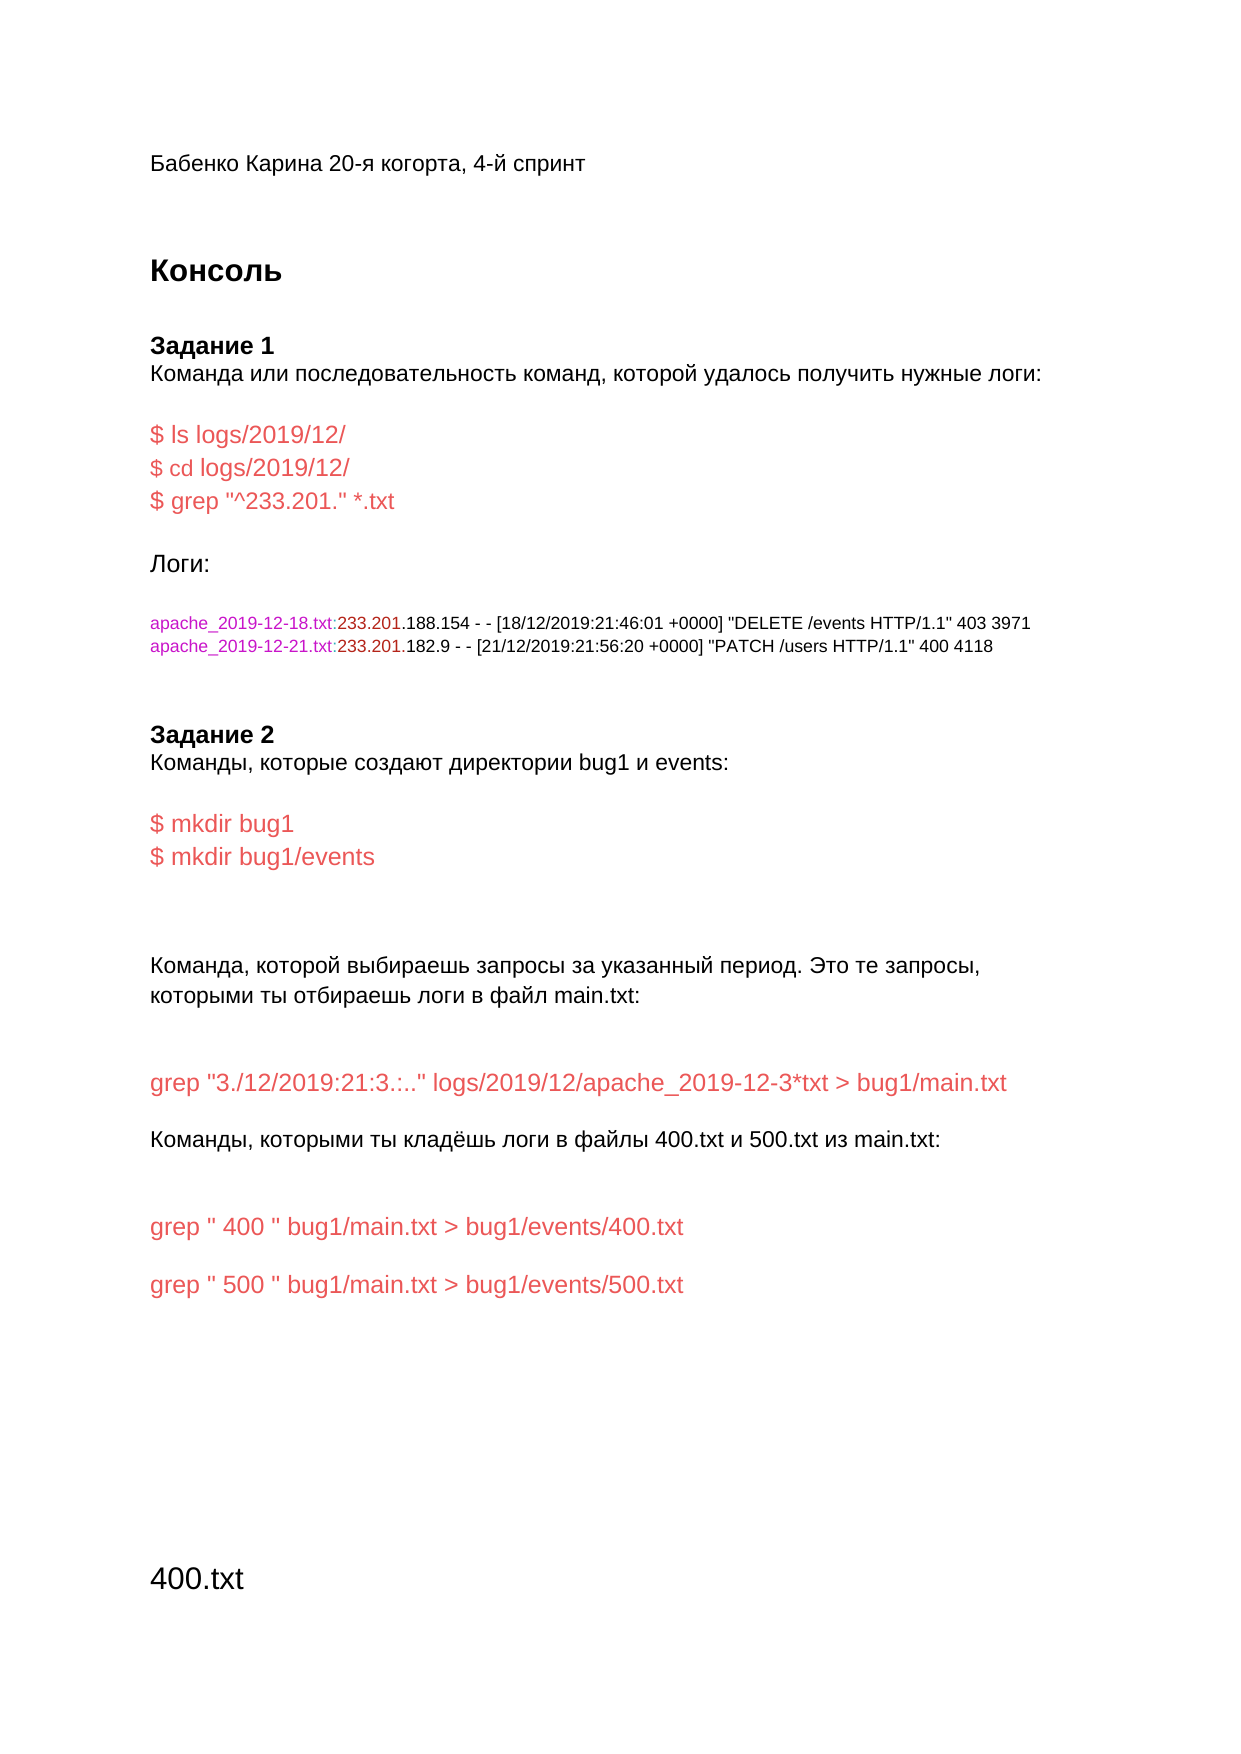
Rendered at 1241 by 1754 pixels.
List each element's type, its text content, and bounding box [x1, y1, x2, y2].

subtitle Задание 1 [150, 331, 1090, 359]
text Бабенко Карина 20-я когорта, 4-й спринт [150, 150, 1090, 176]
text $ mkdir bug1 [150, 809, 1090, 838]
text grep " 400 " bug1/main.txt > bug1/events/400.txt [150, 1181, 1090, 1241]
subtitle Консоль [150, 252, 1090, 288]
text grep "3./12/2019:21:3.:.." logs/2019/12/apache_2019-12-3*txt > bug1/main.txt [150, 1037, 1090, 1097]
text Команды, которые создают директории bug1 и events: [150, 748, 1090, 775]
text $ ls logs/2019/12/ [150, 420, 1090, 449]
text 400.txt [150, 1560, 1090, 1596]
text $ mkdir bug1/events [150, 842, 1090, 871]
text Команда или последовательность команд, которой удалось получить нужные логи: [150, 359, 1090, 386]
subtitle Задание 2 [150, 720, 1090, 748]
text $ cd logs/2019/12/ [150, 453, 1090, 482]
text apache_2019-12-21.txt:233.201.182.9 - - [21/12/2019:21:56:20 +0000] "PATCH /users HTTP/1.1" 400 4118 [150, 636, 1090, 656]
text apache_2019-12-18.txt:233.201.188.154 - - [18/12/2019:21:46:01 +0000] "DELETE /events HTTP/1.1" 403 3971 [150, 612, 1090, 633]
text grep " 500 " bug1/main.txt > bug1/events/500.txt [150, 1270, 1090, 1299]
text Команда, которой выбираешь запросы за указанный период. Это те запросы, которыми ты отбираешь логи в файл main.txt: [150, 952, 1090, 1009]
text Логи: [150, 549, 1090, 578]
text $ grep "^233.201." *.txt [150, 486, 1090, 515]
text Команды, которыми ты кладёшь логи в файлы 400.txt и 500.txt из main.txt: [150, 1126, 1090, 1152]
